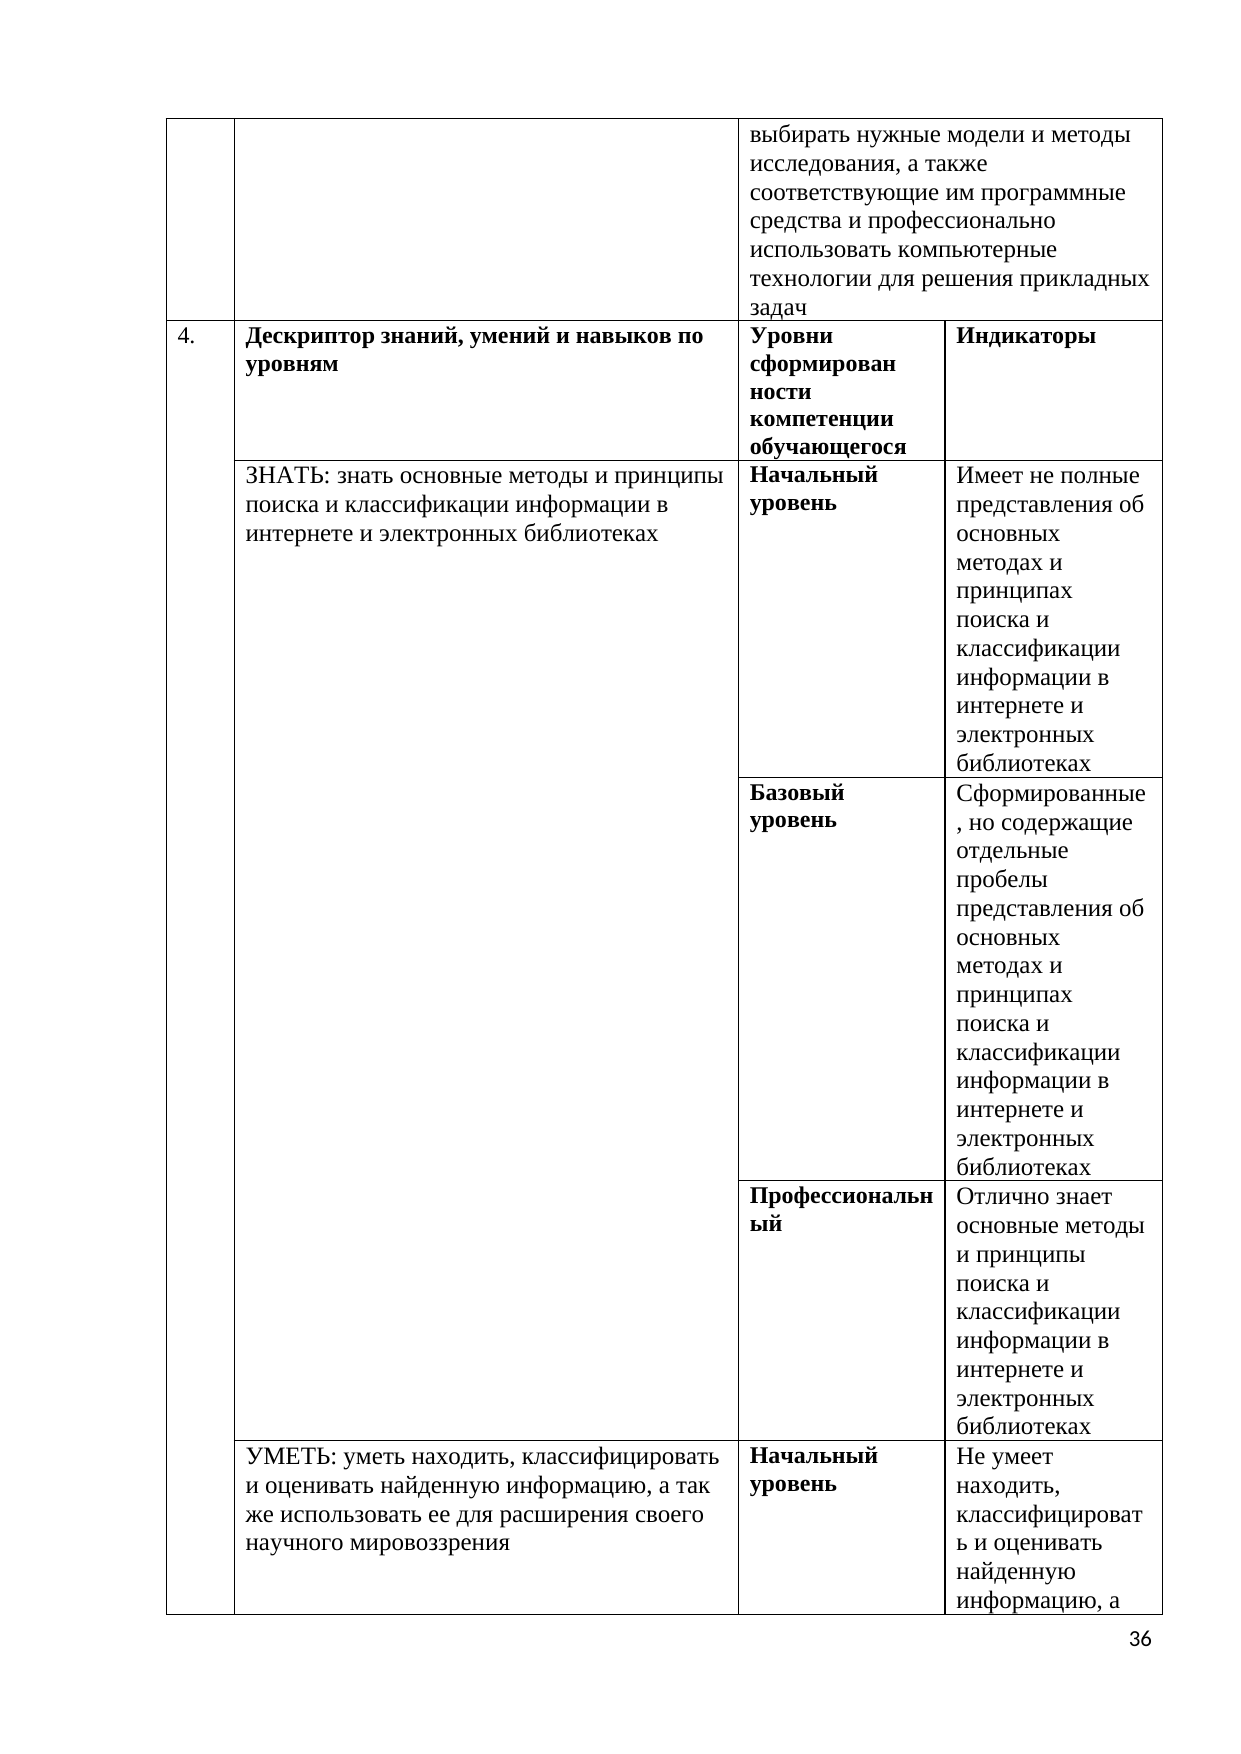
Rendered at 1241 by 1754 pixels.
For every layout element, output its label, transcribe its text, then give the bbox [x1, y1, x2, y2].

table_cell Дескриптор знаний, умений и навыков по уровням [235, 321, 738, 459]
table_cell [739, 119, 1162, 320]
table_cell Сформированные, но содержащие отдельные пробелы представления об основных методах и принципах поиска и классификации информации в интернете и электронных библиотеках [946, 778, 1162, 1180]
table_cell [235, 119, 738, 320]
table_cell 3. [167, 119, 234, 320]
table_cell Имеет не полные представления об основных методах и принципах поиска и классификации информации в интернете и электронных библиотеках [946, 461, 1162, 777]
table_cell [235, 1441, 738, 1614]
table_cell Уровни сформирован ности компетенции обучающегося [739, 321, 944, 459]
table_cell Начальный уровень [739, 461, 944, 777]
table_cell ЗНАТЬ: знать основные методы и принципы поиска и классификации информации в интернете и электронных библиотеках [235, 461, 738, 1440]
table_cell Начальный уровень [739, 1441, 944, 1614]
table_cell Профессиональный [739, 1181, 944, 1440]
table_cell Индикаторы [946, 321, 1162, 459]
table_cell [946, 1441, 1162, 1614]
table_cell Базовый уровень [739, 778, 944, 1180]
table_cell Отлично знает основные методы и принципы поиска и классификации информации в интернете и электронных библиотеках [946, 1181, 1162, 1440]
table_cell 4. [167, 321, 234, 1614]
